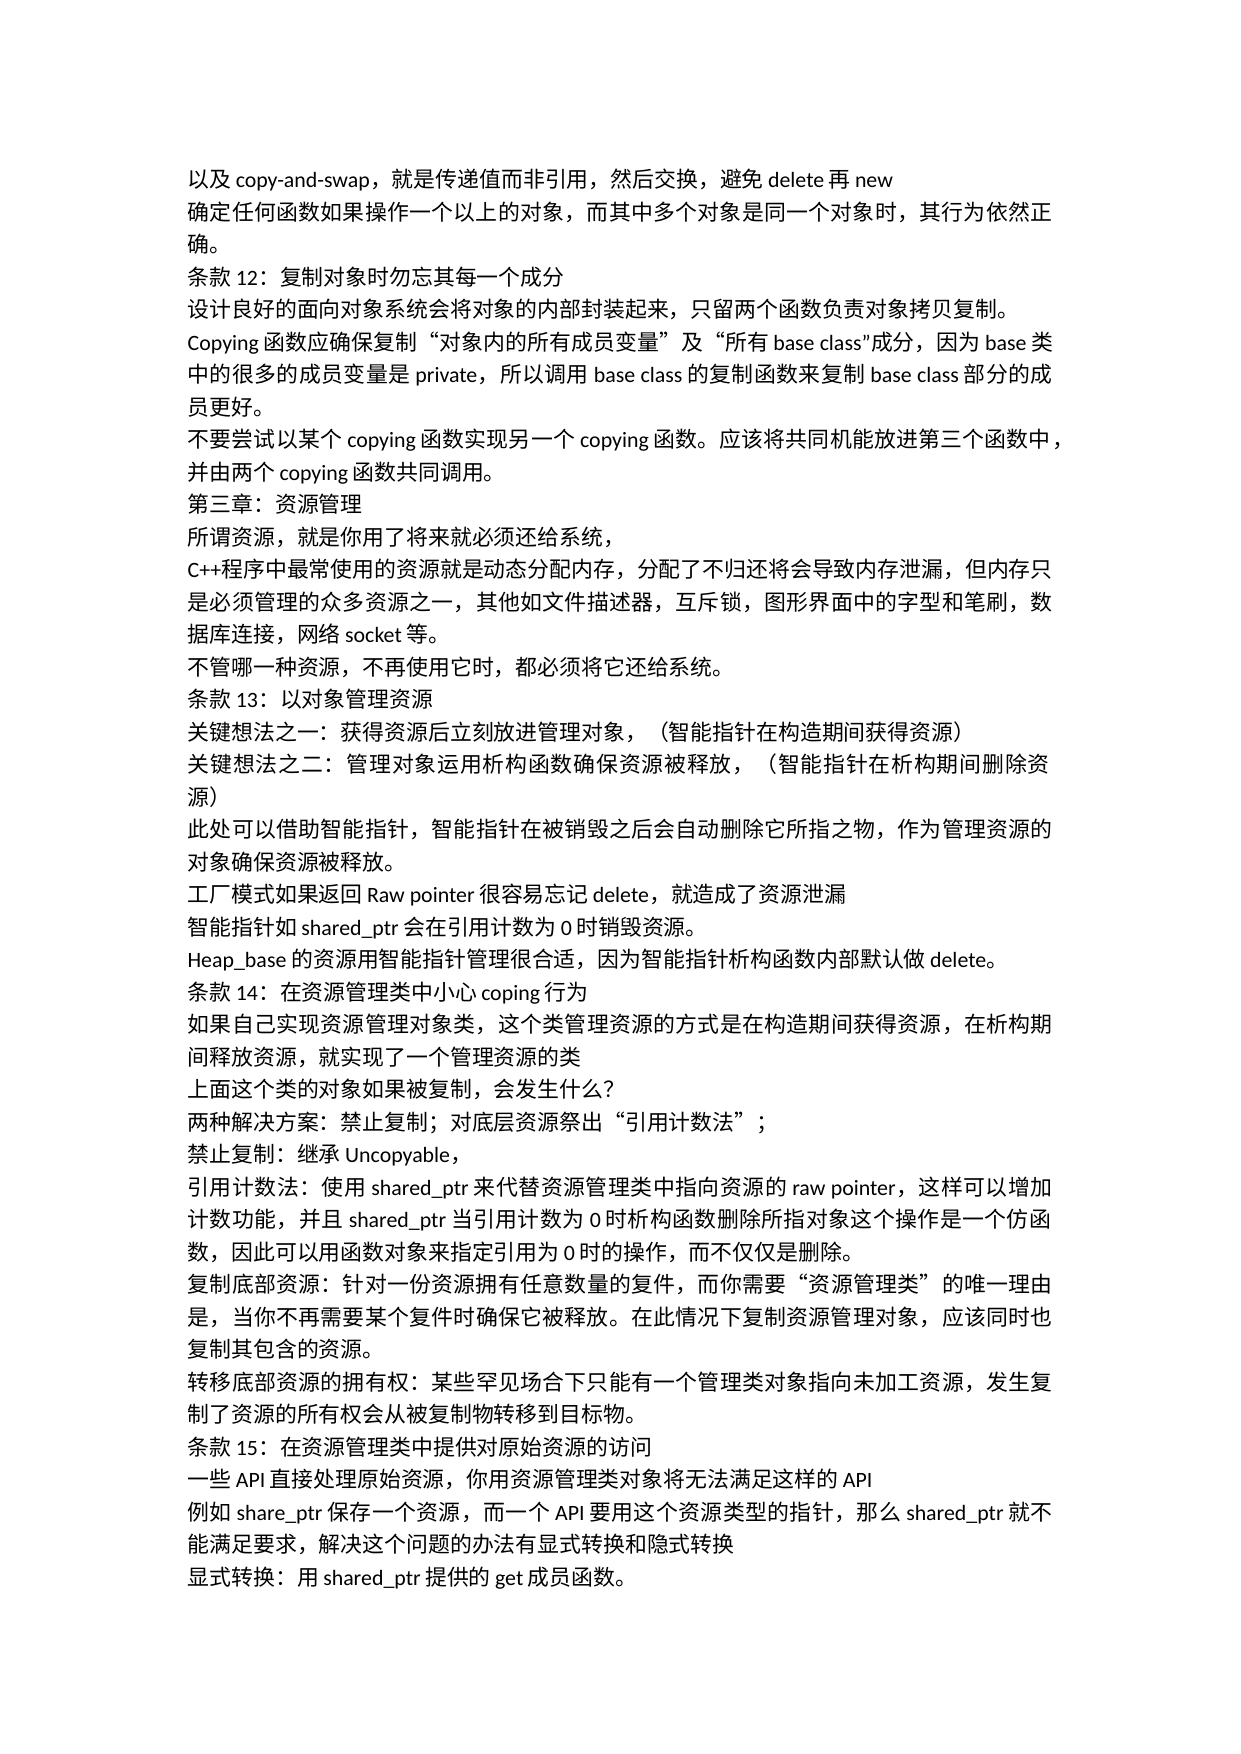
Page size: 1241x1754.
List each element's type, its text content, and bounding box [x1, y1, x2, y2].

text 条款15：在资源管理类中提供对原始资源的访问 [187, 1429, 1053, 1462]
text 确保当对象自我赋值时operator=有良好的行为，其中技术包括比较“来源对象”和“目标对象”的地址，测同验证；精心周到的语句顺序，复制对象所指东西之前别先删除此对象；以及copy-and-swap，就是传递值而非引用，然后交换，避免delete再new [187, 162, 1053, 194]
text 此处可以借助智能指针，智能指针在被销毁之后会自动删除它所指之物，作为管理资源的对象确保资源被释放。 [187, 812, 1053, 877]
text 不管哪一种资源，不再使用它时，都必须将它还给系统。 [187, 649, 1053, 682]
text 显式转换：用shared_ptr提供的get成员函数。 [187, 1559, 1053, 1592]
text 所谓资源，就是你用了将来就必须还给系统， [187, 519, 1053, 552]
text 引用计数法：使用shared_ptr来代替资源管理类中指向资源的raw pointer，这样可以增加计数功能，并且shared_ptr当引用计数为0时析构函数删除所指对象这个操作是一个仿函数，因此可以用函数对象来指定引用为0时的操作，而不仅仅是删除。 [187, 1169, 1053, 1267]
text 关键想法之二：管理对象运用析构函数确保资源被释放，（智能指针在析构期间删除资源） [187, 747, 1053, 812]
text 条款13：以对象管理资源 [187, 682, 1053, 714]
text 条款12：复制对象时勿忘其每一个成分 [187, 259, 1053, 292]
text 两种解决方案：禁止复制；对底层资源祭出“引用计数法”； [187, 1104, 1053, 1137]
text 一些API直接处理原始资源，你用资源管理类对象将无法满足这样的API [187, 1462, 1053, 1494]
text 工厂模式如果返回Raw pointer很容易忘记delete，就造成了资源泄漏 [187, 877, 1053, 909]
text 条款14：在资源管理类中小心coping行为 [187, 974, 1053, 1007]
text 禁止复制：继承Uncopyable， [187, 1137, 1053, 1169]
text 设计良好的面向对象系统会将对象的内部封装起来，只留两个函数负责对象拷贝复制。 [187, 292, 1053, 324]
text 智能指针如shared_ptr会在引用计数为0时销毁资源。 [187, 909, 1053, 942]
text Heap_base 的资源用智能指针管理很合适，因为智能指针析构函数内部默认做delete。 [187, 942, 1053, 974]
text 复制底部资源：针对一份资源拥有任意数量的复件，而你需要“资源管理类”的唯一理由是，当你不再需要某个复件时确保它被释放。在此情况下复制资源管理对象，应该同时也复制其包含的资源。 [187, 1267, 1053, 1364]
text 确定任何函数如果操作一个以上的对象，而其中多个对象是同一个对象时，其行为依然正确。 [187, 194, 1053, 259]
text C++程序中最常使用的资源就是动态分配内存，分配了不归还将会导致内存泄漏，但内存只是必须管理的众多资源之一，其他如文件描述器，互斥锁，图形界面中的字型和笔刷，数据库连接，网络socket等。 [187, 552, 1053, 649]
text Copying函数应确保复制“对象内的所有成员变量”及“所有base class”成分，因为base类中的很多的成员变量是private，所以调用base class的复制函数来复制base class部分的成员更好。 [187, 324, 1053, 422]
text 不要尝试以某个copying函数实现另一个copying函数。应该将共同机能放进第三个函数中，并由两个copying函数共同调用。 [187, 422, 1053, 487]
text 第三章：资源管理 [187, 487, 1053, 519]
text 关键想法之一：获得资源后立刻放进管理对象，（智能指针在构造期间获得资源） [187, 714, 1053, 747]
text 上面这个类的对象如果被复制，会发生什么？ [187, 1072, 1053, 1104]
text 例如share_ptr保存一个资源，而一个API要用这个资源类型的指针，那么shared_ptr就不能满足要求，解决这个问题的办法有显式转换和隐式转换 [187, 1494, 1053, 1559]
text 转移底部资源的拥有权：某些罕见场合下只能有一个管理类对象指向未加工资源，发生复制了资源的所有权会从被复制物转移到目标物。 [187, 1364, 1053, 1429]
text 如果自己实现资源管理对象类，这个类管理资源的方式是在构造期间获得资源，在析构期间释放资源，就实现了一个管理资源的类 [187, 1007, 1053, 1072]
